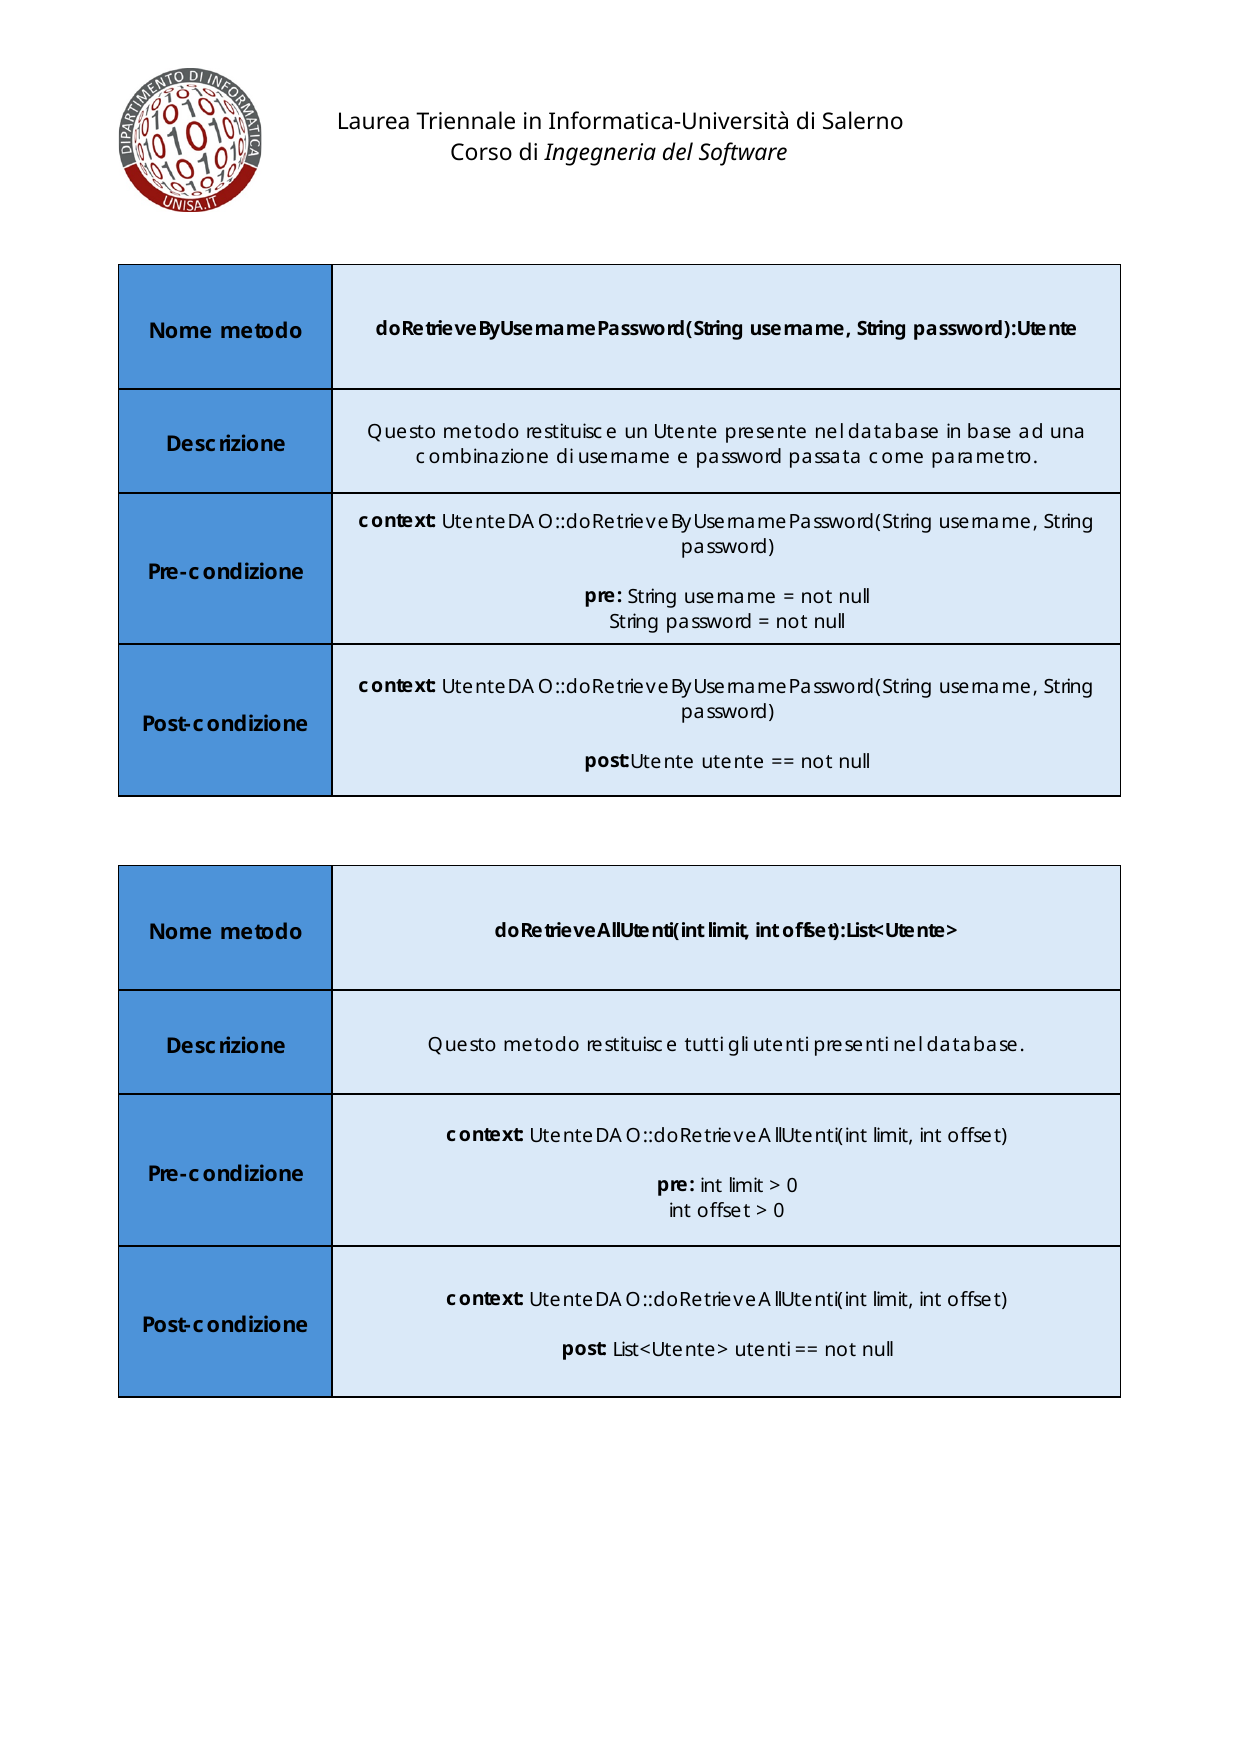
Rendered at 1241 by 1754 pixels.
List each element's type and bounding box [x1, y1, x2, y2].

picture [118, 68, 262, 212]
